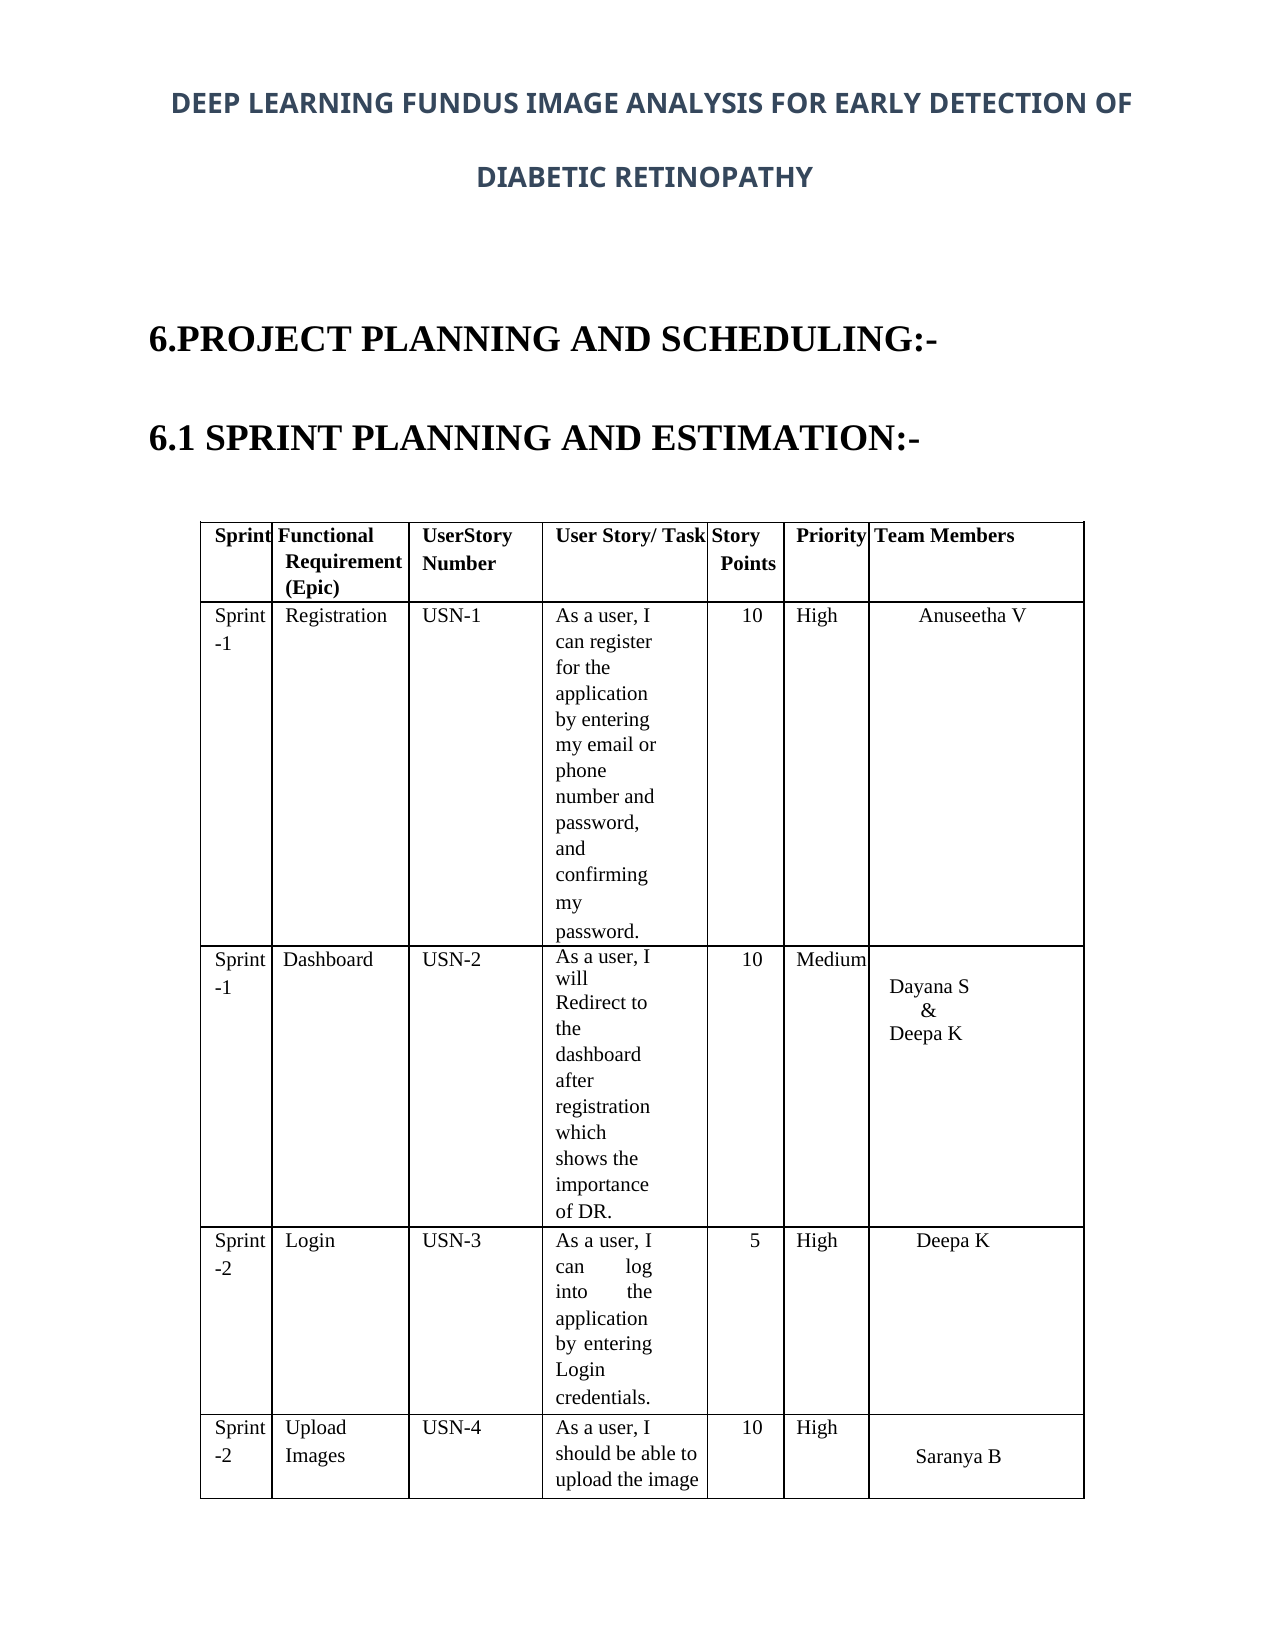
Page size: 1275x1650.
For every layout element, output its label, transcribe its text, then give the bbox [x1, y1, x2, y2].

table_cell USN-1 [410, 603, 542, 945]
table_header User Story/ Task [543, 523, 707, 601]
table_cell 10 [708, 1415, 783, 1497]
table_cell USN-4 [410, 1415, 542, 1497]
table_cell As a user, I will Redirect to the dashboard after registration which shows the importance of DR. [543, 947, 707, 1226]
table_cell Sprint -2 [201, 1228, 271, 1413]
table_cell USN-3 [410, 1228, 542, 1413]
table_cell Medium [785, 947, 868, 1226]
table_cell 5 [708, 1228, 783, 1413]
table_cell Upload Images [273, 1415, 408, 1497]
table_cell 10 [708, 947, 783, 1226]
table_cell Sprint -1 [201, 947, 271, 1226]
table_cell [543, 1415, 707, 1497]
table_cell Anuseetha V [870, 603, 1083, 945]
table_header Story Points [708, 523, 783, 601]
subtitle 6.1 SPRINT PLANNING AND ESTIMATION:- [148, 415, 1250, 458]
subtitle 6.PROJECT PLANNING AND SCHEDULING:- [148, 317, 1250, 360]
table_header UserStory Number [410, 523, 542, 601]
table_cell As a user, I can register for the application by entering my email or phone number and password, and confirming my password. [543, 603, 707, 945]
table_header Priority [785, 523, 868, 601]
table_cell 10 [708, 603, 783, 945]
table_cell USN-2 [410, 947, 542, 1226]
table_cell High [785, 1228, 868, 1413]
table_cell High [785, 1415, 868, 1497]
table_cell Login [273, 1228, 408, 1413]
table_cell High [785, 603, 868, 945]
table_header Sprint [201, 523, 271, 601]
table_cell Dayana S & Deepa K [870, 947, 1083, 1226]
table_cell Sprint -2 [201, 1415, 271, 1497]
table_cell Dashboard [273, 947, 408, 1226]
table_cell Sprint -1 [201, 603, 271, 945]
table_header Functional Requirement (Epic) [273, 523, 408, 601]
table_cell Deepa K [870, 1228, 1083, 1413]
table_cell Saranya B [870, 1415, 1083, 1497]
table_cell Registration [273, 603, 408, 945]
table_cell As a user, I can log into the application by entering Login credentials. [543, 1228, 707, 1413]
table_header Team Members [870, 523, 1083, 601]
